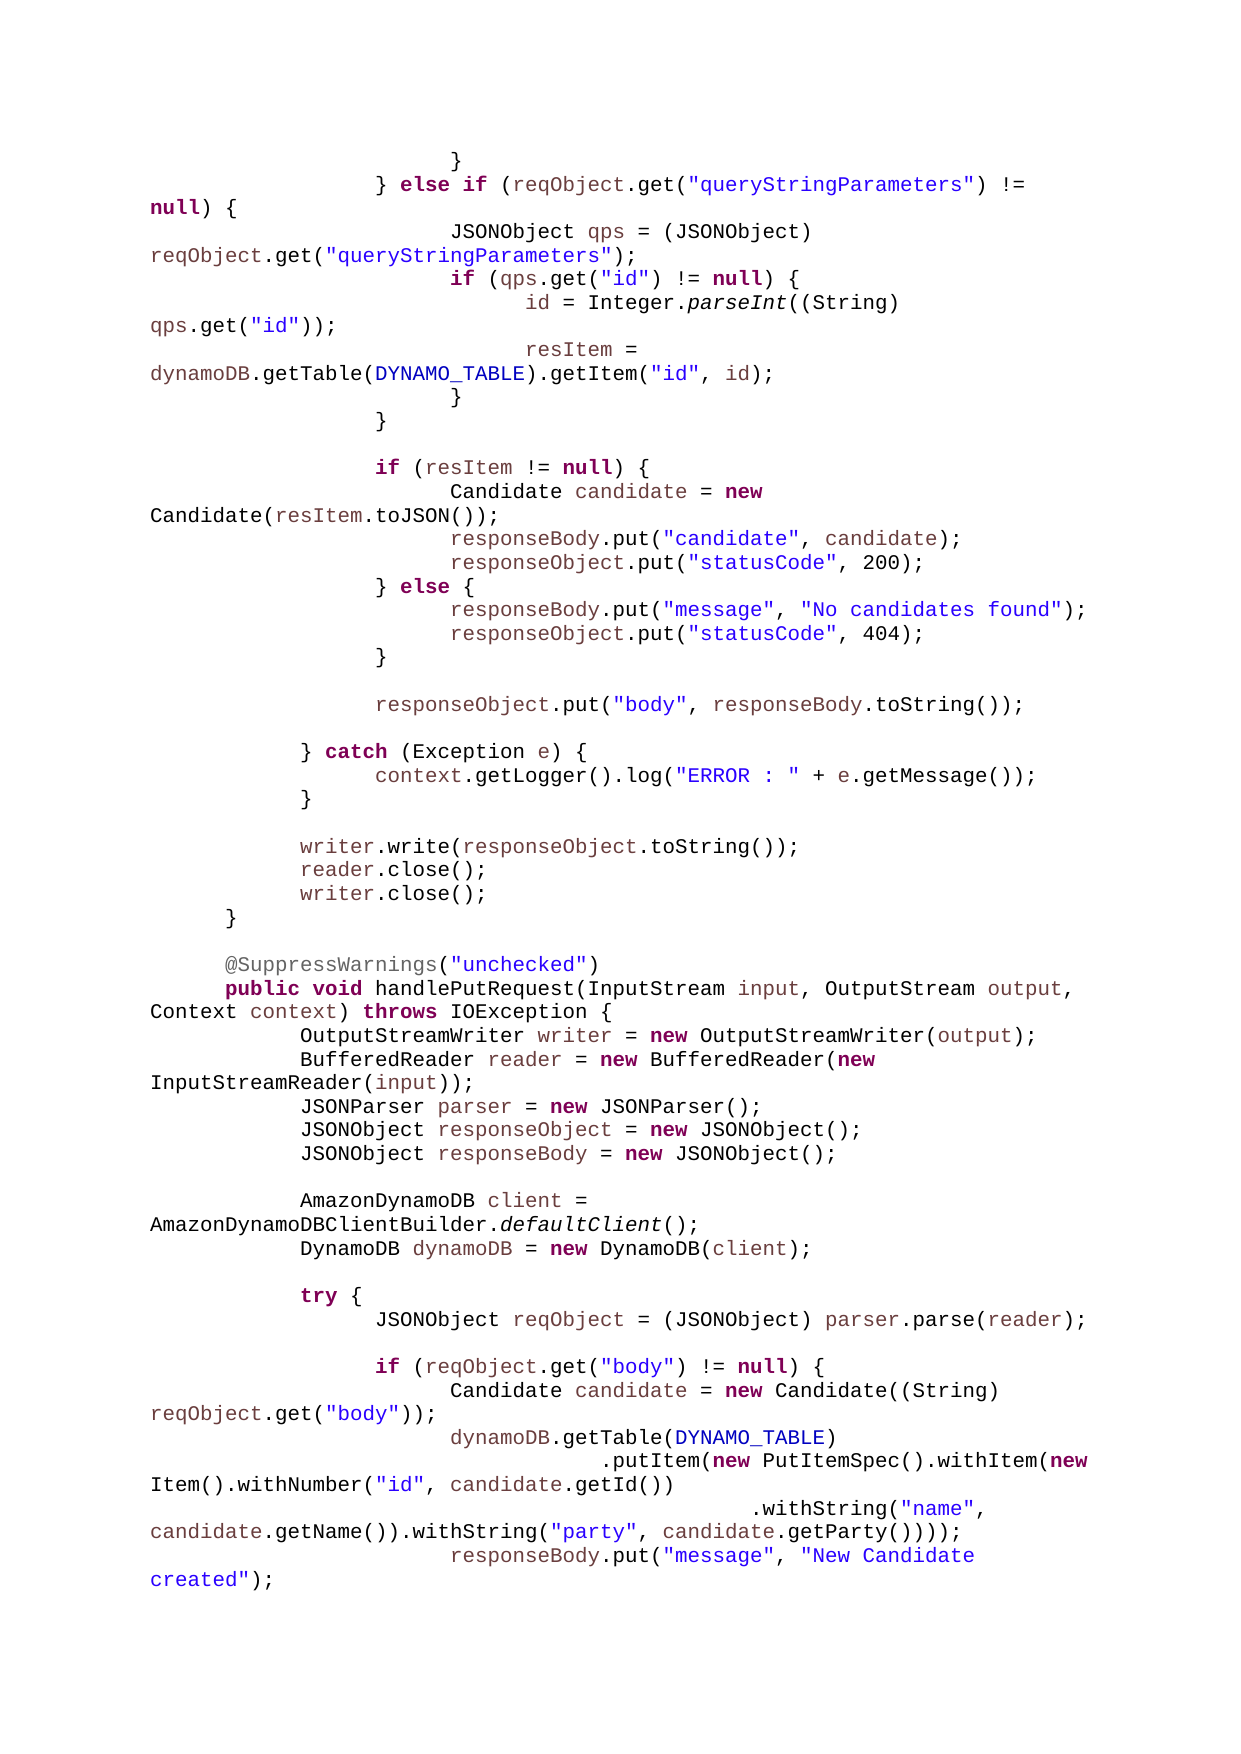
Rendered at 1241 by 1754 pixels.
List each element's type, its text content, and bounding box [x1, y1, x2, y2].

text try { [150, 1285, 1090, 1309]
text } [150, 386, 1090, 410]
text context.getLogger().log("ERROR : " + e.getMessage()); [150, 765, 1090, 788]
text DynamoDB dynamoDB = new DynamoDB(client); [150, 1238, 1090, 1261]
text resItem = dynamoDB.getTable(DYNAMO_TABLE).getItem("id", id); [150, 339, 1090, 386]
text id = Integer.parseInt((String) qps.get("id")); [150, 292, 1090, 339]
text dynamoDB.getTable(DYNAMO_TABLE) [150, 1427, 1090, 1451]
text BufferedReader reader = new BufferedReader(new InputStreamReader(input)); [150, 1048, 1090, 1096]
text } catch (Exception e) { [150, 741, 1090, 765]
text responseObject.put("body", responseBody.toString()); [150, 694, 1090, 717]
text } else if (reqObject.get("queryStringParameters") != null) { [150, 174, 1090, 221]
text JSONObject qps = (JSONObject) reqObject.get("queryStringParameters"); [150, 221, 1090, 268]
text responseBody.put("message", "No candidates found"); [150, 599, 1090, 623]
text if (resItem != null) { [150, 457, 1090, 481]
text Candidate candidate = new Candidate(resItem.toJSON()); [150, 481, 1090, 528]
text writer.write(responseObject.toString()); [150, 836, 1090, 859]
text responseObject.put("statusCode", 200); [150, 552, 1090, 576]
text JSONParser parser = new JSONParser(); [150, 1096, 1090, 1119]
text } [150, 788, 1090, 812]
text reader.close(); [150, 859, 1090, 883]
text responseBody.put("candidate", candidate); [150, 528, 1090, 552]
text } [150, 410, 1090, 434]
text } [150, 647, 1090, 670]
text JSONObject responseBody = new JSONObject(); [150, 1143, 1090, 1167]
text Candidate candidate = new Candidate((String) reqObject.get("body")); [150, 1379, 1090, 1427]
text JSONObject responseObject = new JSONObject(); [150, 1119, 1090, 1143]
text public void handlePutRequest(InputStream input, OutputStream output, Context context) throws IOException { [150, 978, 1090, 1025]
text responseObject.put("statusCode", 404); [150, 623, 1090, 647]
text } [150, 907, 1090, 930]
text .withString("name", candidate.getName()).withString("party", candidate.getParty()))); [150, 1498, 1090, 1545]
text JSONObject reqObject = (JSONObject) parser.parse(reader); [150, 1309, 1090, 1332]
text } [150, 150, 1090, 174]
text if (reqObject.get("body") != null) { [150, 1356, 1090, 1379]
text .putItem(new PutItemSpec().withItem(new Item().withNumber("id", candidate.getId()) [150, 1451, 1090, 1498]
text @SuppressWarnings("unchecked") [150, 954, 1090, 978]
text writer.close(); [150, 883, 1090, 907]
text if (qps.get("id") != null) { [150, 268, 1090, 292]
text OutputStreamWriter writer = new OutputStreamWriter(output); [150, 1025, 1090, 1048]
text } else { [150, 576, 1090, 599]
text AmazonDynamoDB client = AmazonDynamoDBClientBuilder.defaultClient(); [150, 1190, 1090, 1238]
text responseBody.put("message", "New Candidate created"); [150, 1545, 1090, 1592]
